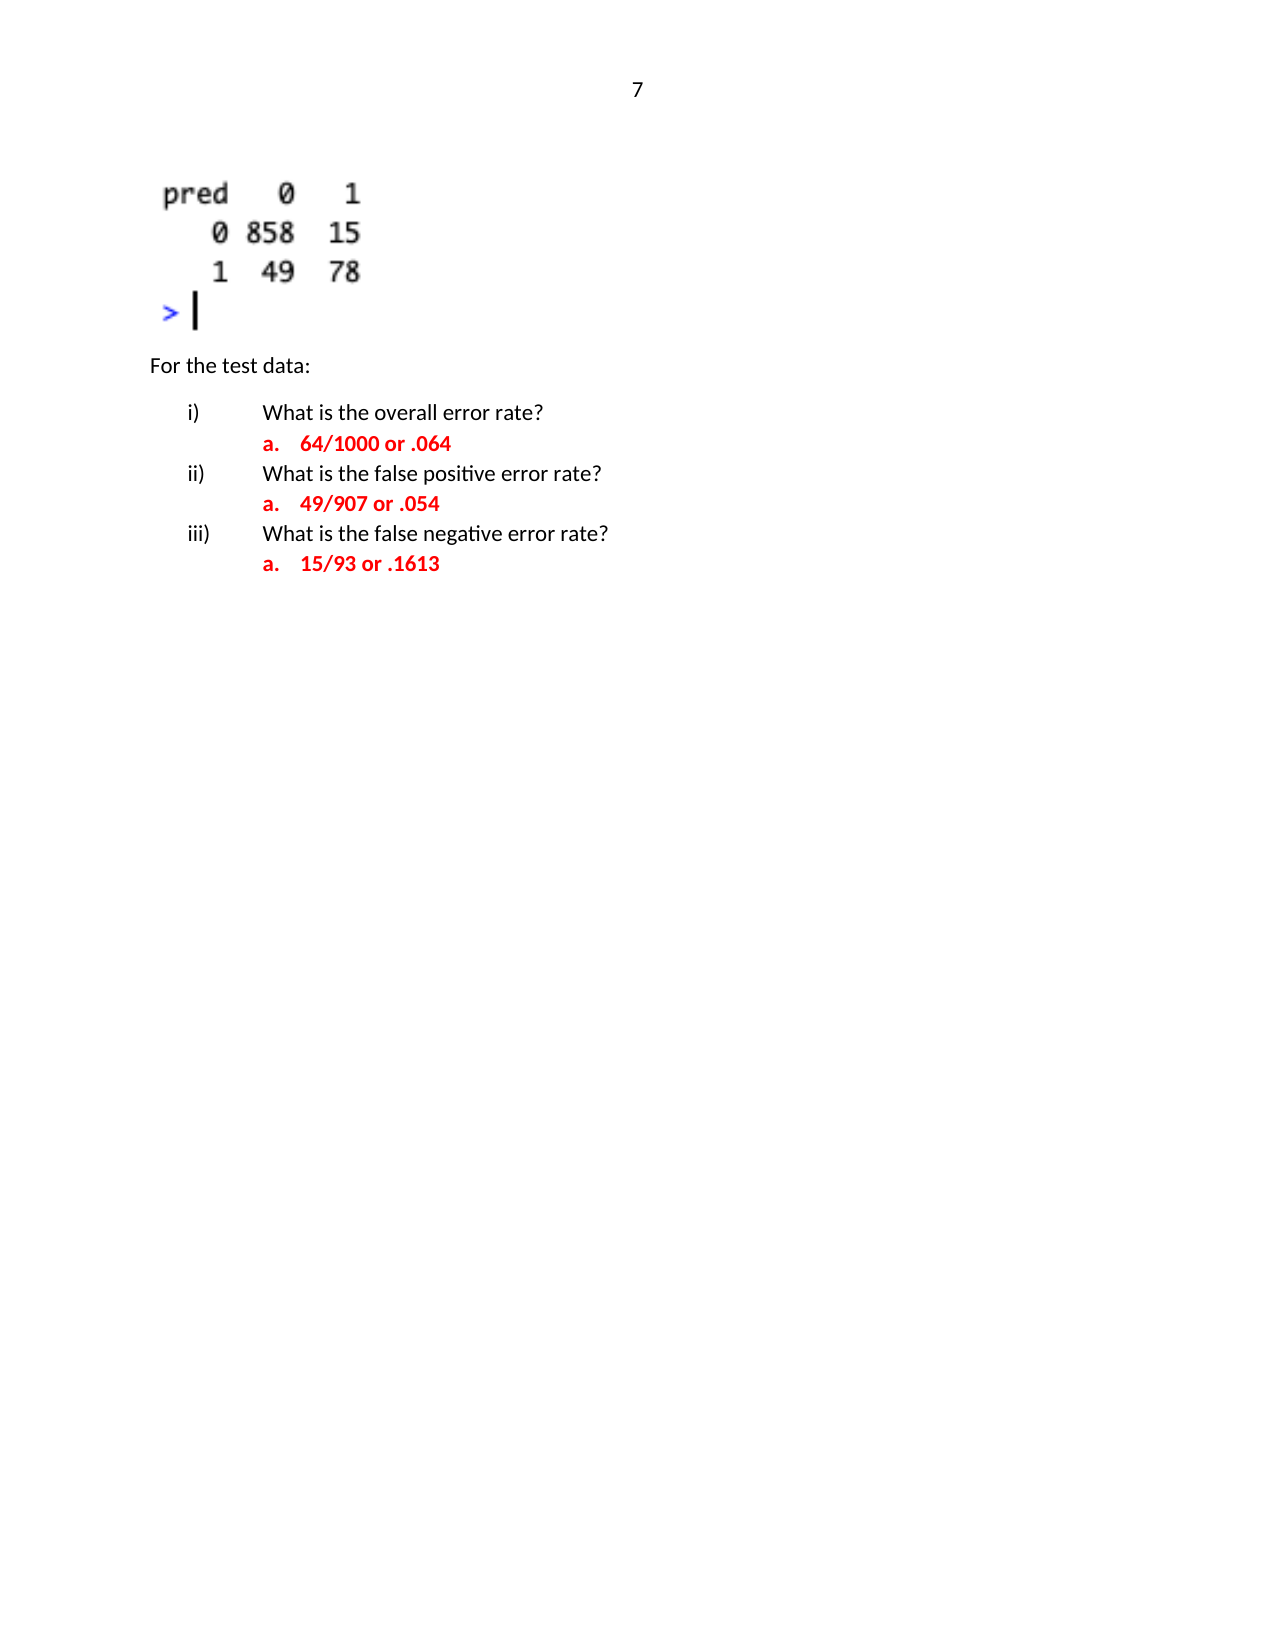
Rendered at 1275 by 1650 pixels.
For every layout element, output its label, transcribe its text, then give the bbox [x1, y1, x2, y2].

list 64/1000 or .064 [262, 429, 1125, 457]
list What is the false positive error rate? [187, 459, 1125, 487]
text For the test data: [150, 352, 1125, 380]
picture [150, 150, 425, 333]
list 49/907 or .054 [262, 489, 1125, 517]
list What is the overall error rate? [187, 398, 1125, 427]
list 15/93 or .1613 [262, 549, 1125, 578]
list What is the false negative error rate? [187, 519, 1125, 547]
